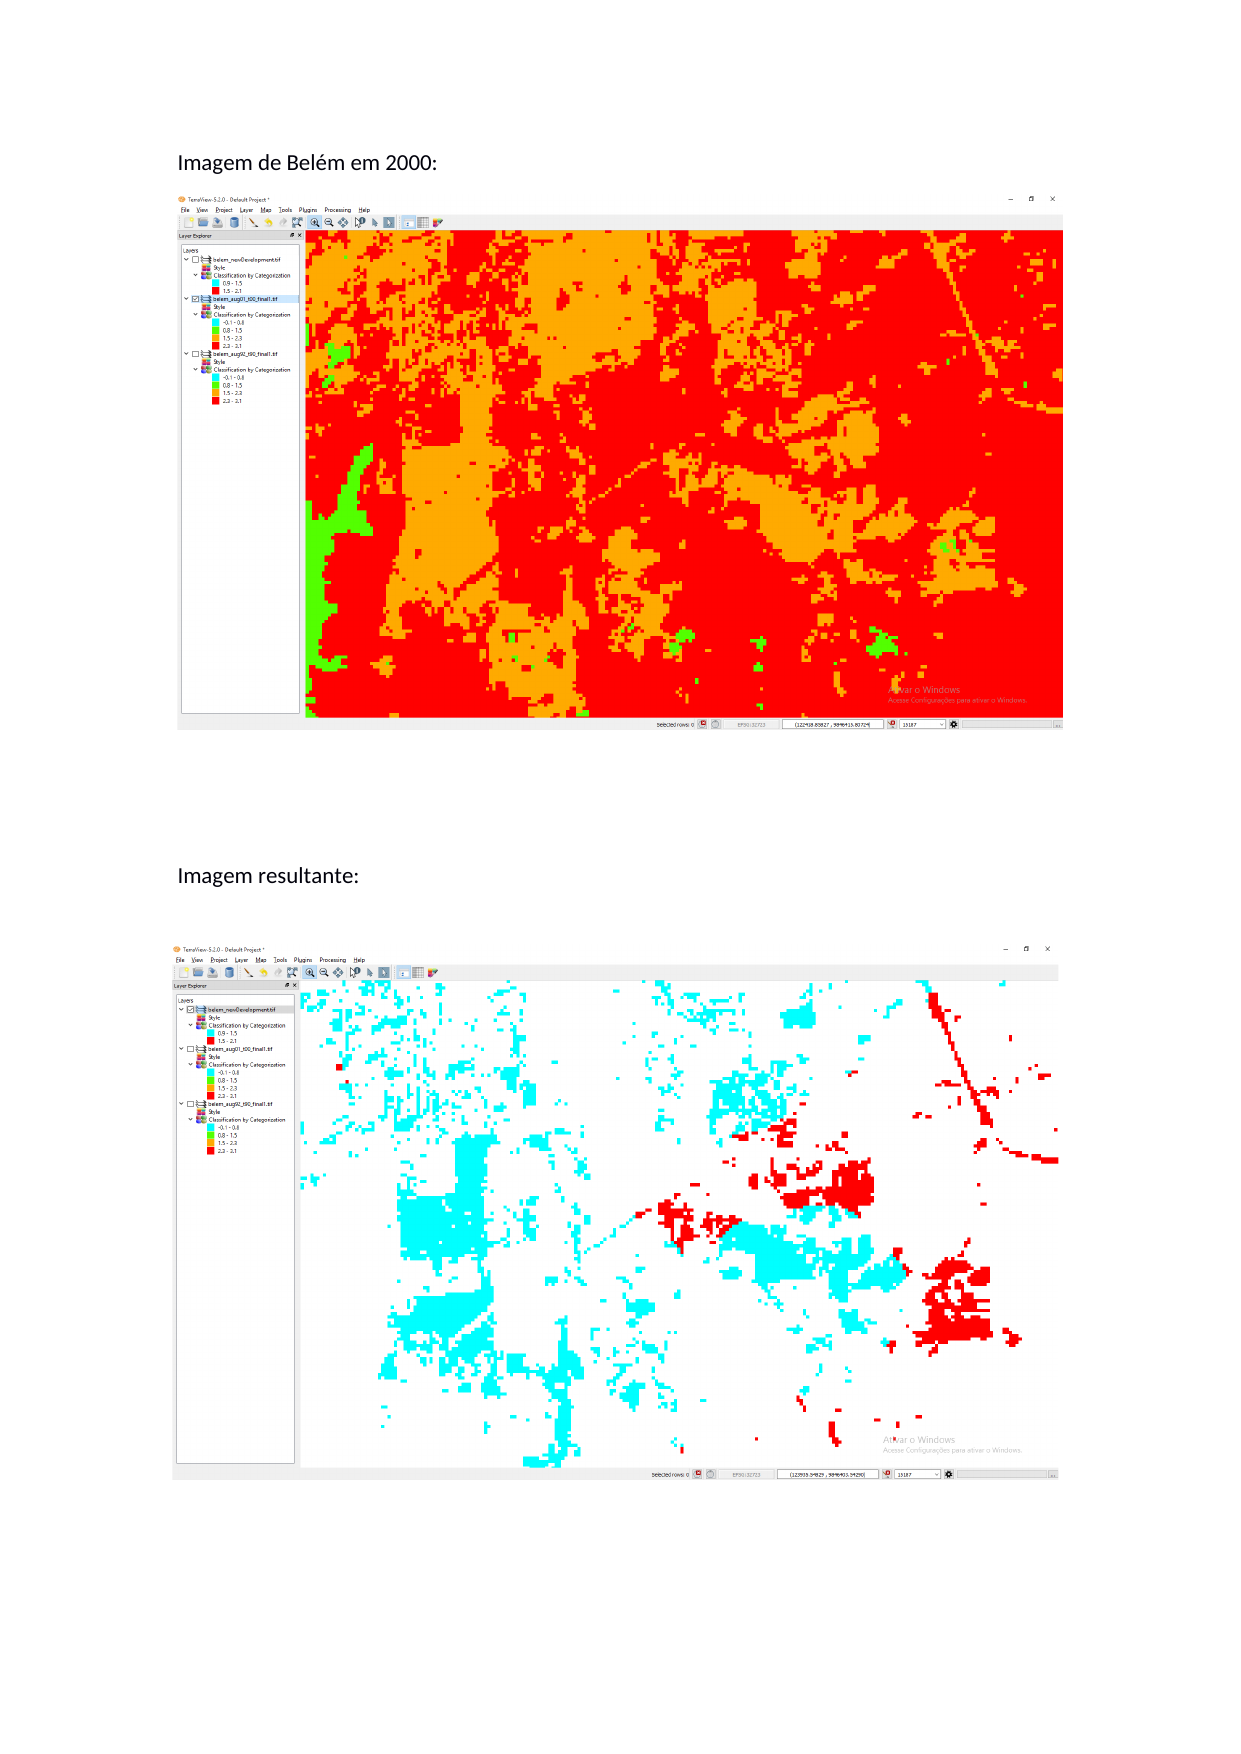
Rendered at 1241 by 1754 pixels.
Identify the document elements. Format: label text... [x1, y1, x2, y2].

picture [177, 194, 1063, 730]
picture [172, 944, 1059, 1480]
text Imagem resultante: [177, 861, 1063, 889]
text Imagem de Belém em 2000: [177, 148, 1063, 176]
